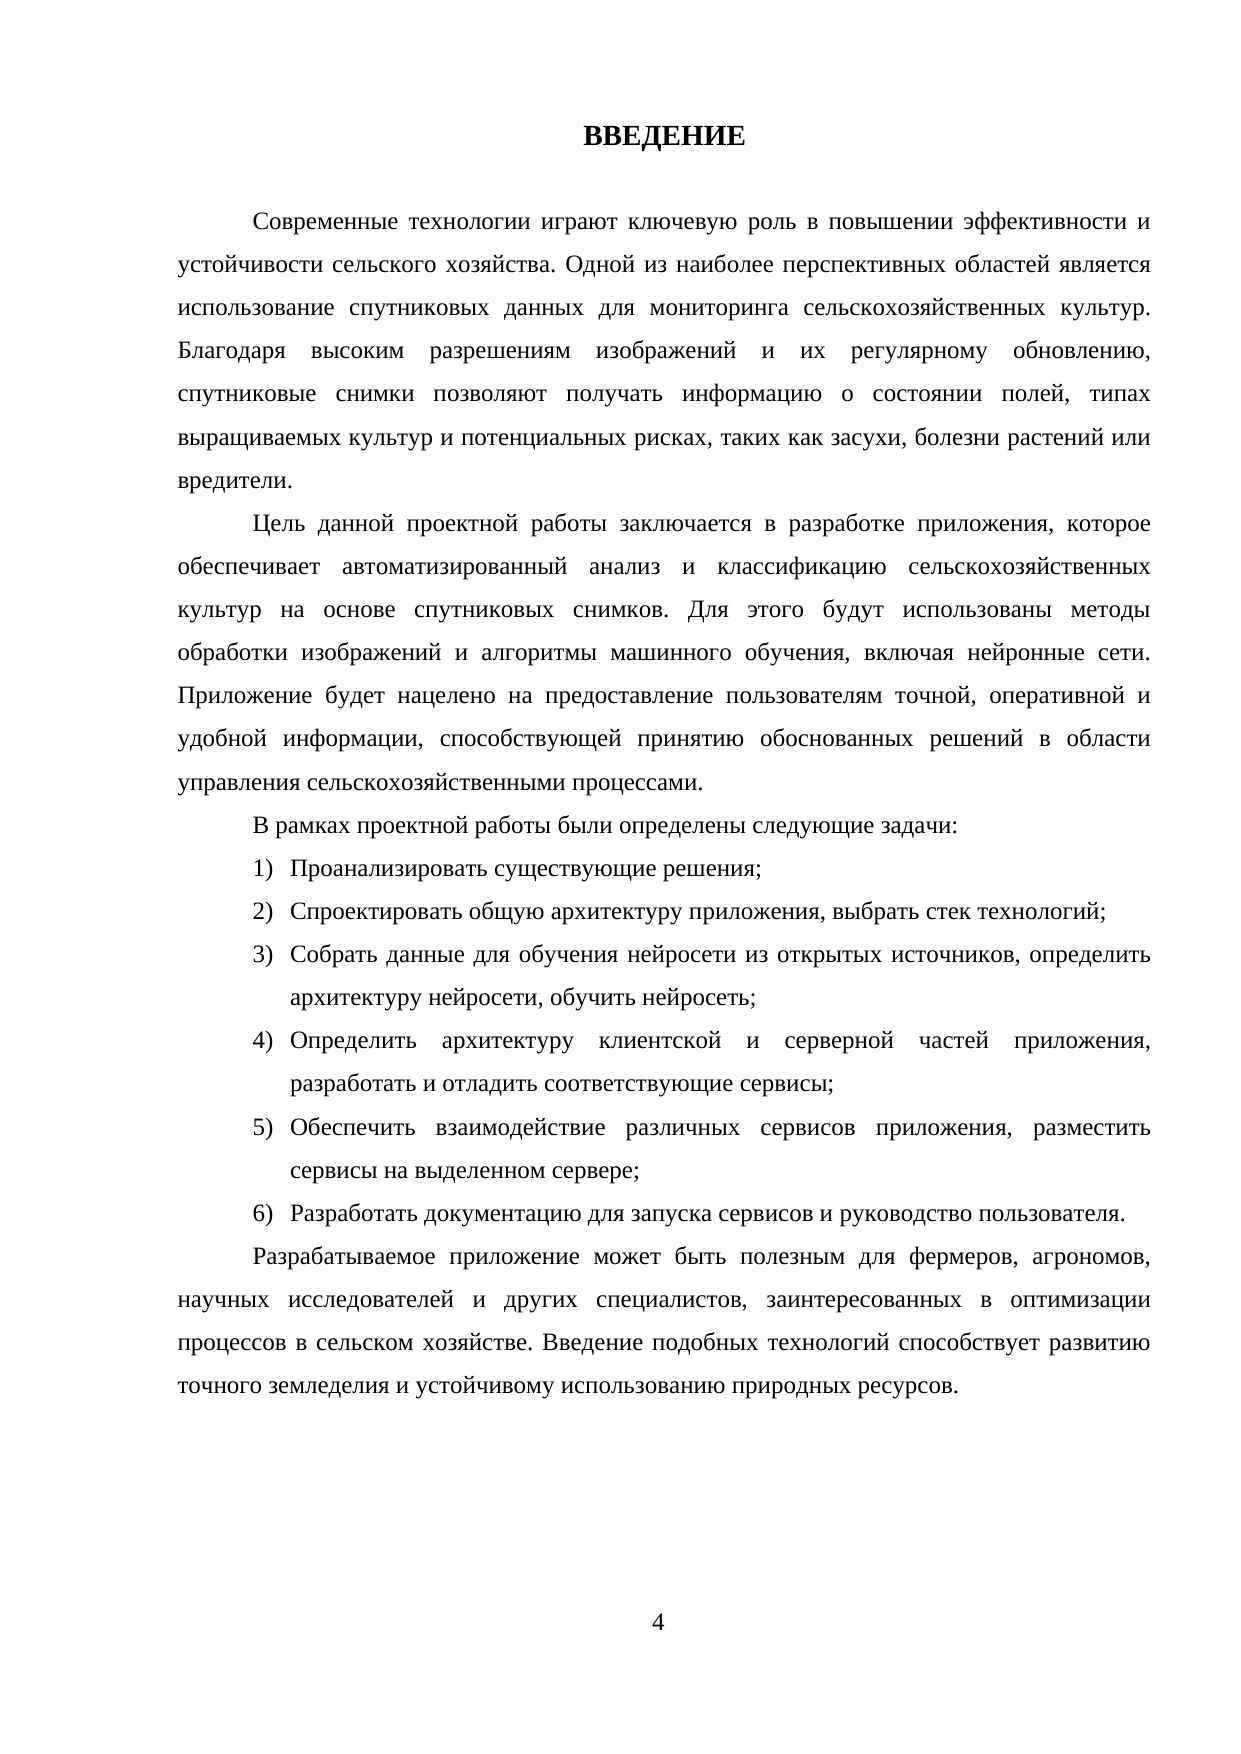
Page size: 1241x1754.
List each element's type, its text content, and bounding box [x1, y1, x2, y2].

text Цель данной проектной работы заключается в разработке приложения, которое обеспечивает автоматизированный анализ и классификацию сельскохозяйственных культур на основе спутниковых снимков. Для этого будут использованы методы обработки изображений и алгоритмы машинного обучения, включая нейронные сети. Приложение будет нацелено на предоставление пользователям точной, оперативной и удобной информации, способствующей принятию обоснованных решений в области управления сельскохозяйственными процессами. [177, 508, 1152, 795]
text Современные технологии играют ключевую роль в повышении эффективности и устойчивости сельского хозяйства. Одной из наиболее перспективных областей является использование спутниковых данных для мониторинга сельскохозяйственных культур. Благодаря высоким разрешениям изображений и их регулярному обновлению, спутниковые снимки позволяют получать информацию о состоянии полей, типах выращиваемых культур и потенциальных рисках, таких как засухи, болезни растений или вредители. [177, 206, 1152, 493]
list Разработать документацию для запуска сервисов и руководство пользователя. [252, 1198, 1152, 1227]
subtitle ВВЕДЕНИЕ [177, 118, 1152, 152]
list Обеспечить взаимодействие различных сервисов приложения, разместить сервисы на выделенном сервере; [252, 1112, 1152, 1183]
list Проанализировать существующие решения; [252, 853, 1152, 882]
text Разрабатываемое приложение может быть полезным для фермеров, агрономов, научных исследователей и других специалистов, заинтересованных в оптимизации процессов в сельском хозяйстве. Введение подобных технологий способствует развитию точного земледелия и устойчивому использованию природных ресурсов. [177, 1241, 1152, 1399]
list Определить архитектуру клиентской и серверной частей приложения, разработать и отладить соответствующие сервисы; [252, 1025, 1152, 1097]
list Собрать данные для обучения нейросети из открытых источников, определить архитектуру нейросети, обучить нейросеть; [252, 939, 1152, 1011]
text В рамках проектной работы были определены следующие задачи: [177, 810, 1152, 838]
list Спроектировать общую архитектуру приложения, выбрать стек технологий; [252, 896, 1152, 925]
